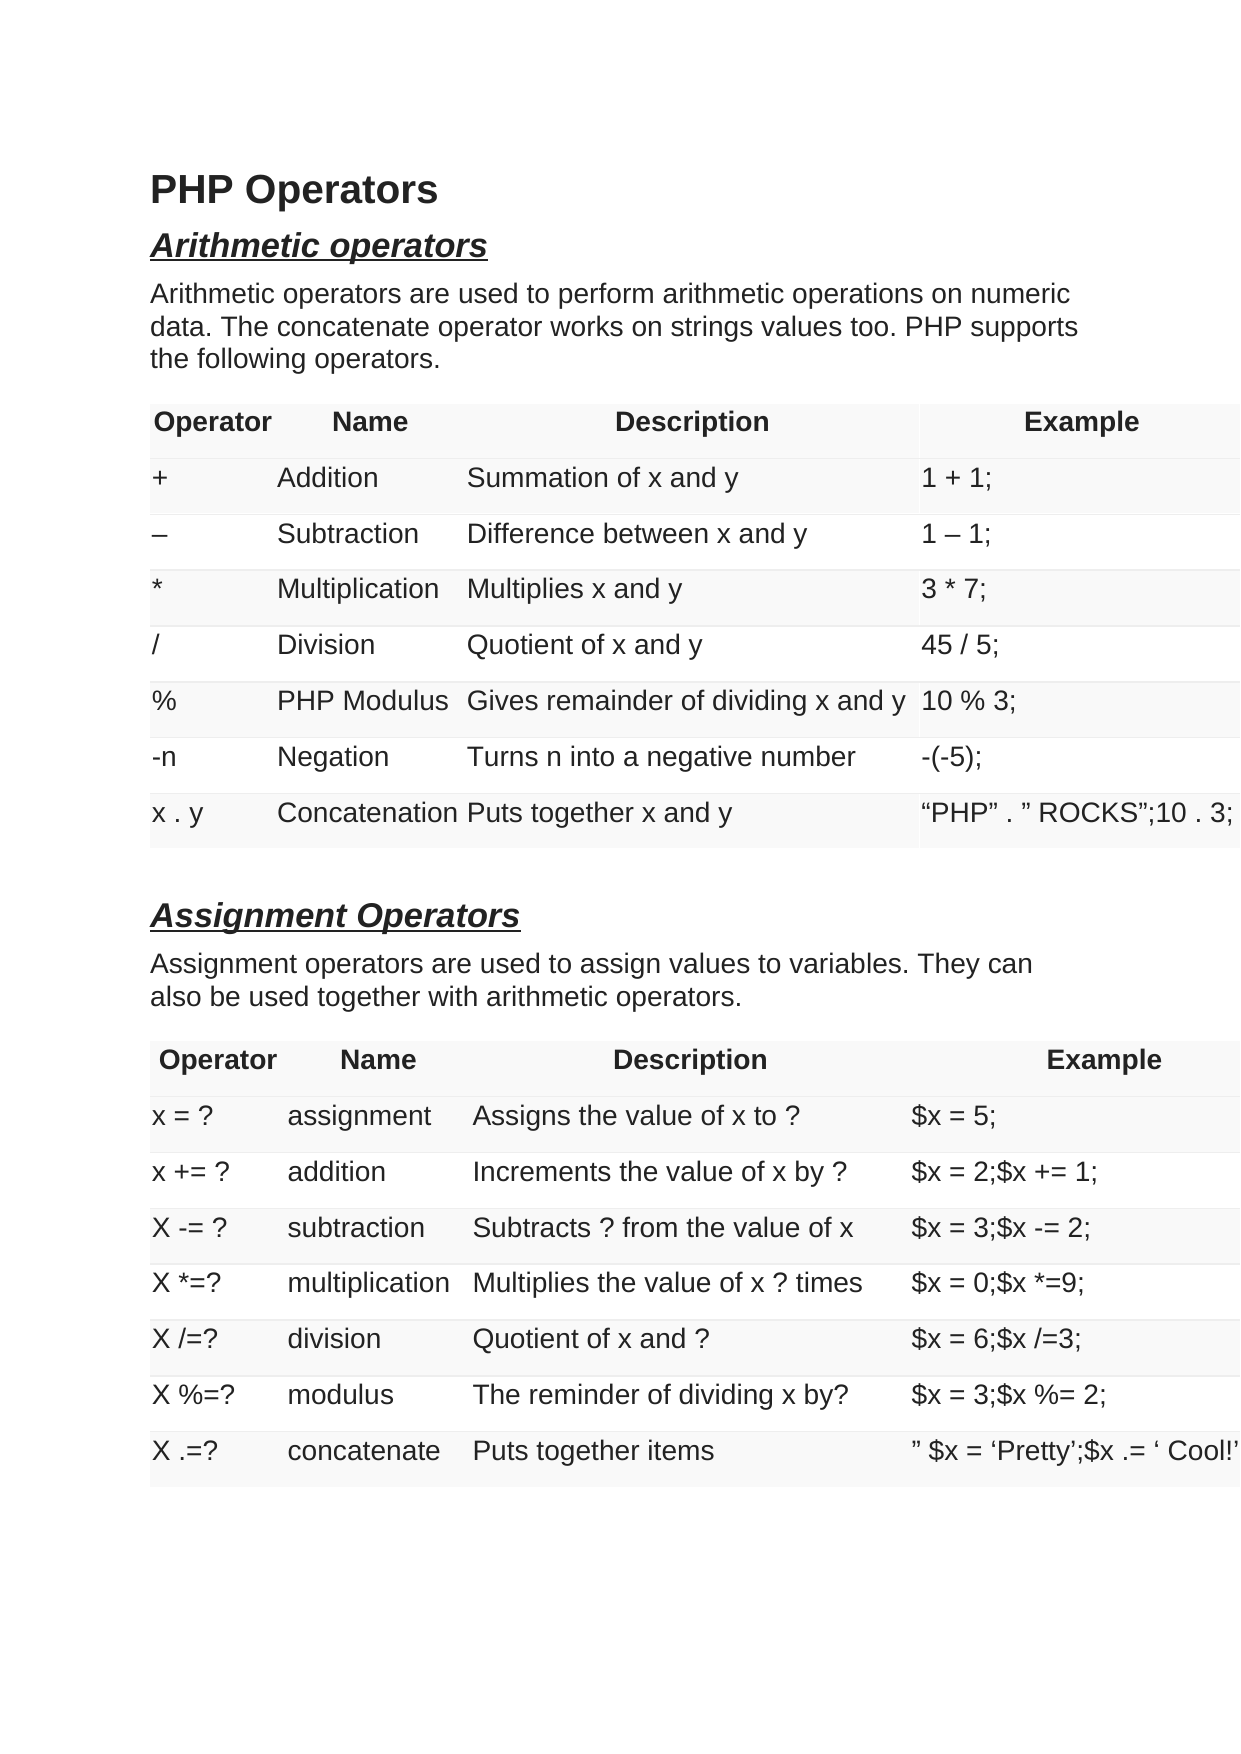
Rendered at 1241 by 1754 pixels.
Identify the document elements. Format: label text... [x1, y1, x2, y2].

table_cell x += ? [150, 1153, 286, 1207]
table_header Operator [150, 1041, 286, 1096]
table_cell Quotient of x and ? [471, 1321, 910, 1375]
table_cell Multiplication [275, 571, 465, 625]
table_cell Multiplies the value of x ? times [471, 1265, 910, 1319]
table_cell $x = 2;$x += 1; [910, 1153, 1240, 1207]
text Assignment operators are used to assign values to variables. They can also be used together with arithmetic operators. [150, 947, 1090, 1012]
table_cell X -= ? [150, 1209, 286, 1263]
table_cell 3 * 7; [920, 571, 1240, 625]
table_cell Division [275, 627, 465, 681]
table_cell Difference between x and y [465, 515, 919, 569]
table_cell X /=? [150, 1321, 286, 1375]
table_cell 45 / 5; [920, 627, 1240, 681]
table_cell concatenate [286, 1432, 471, 1487]
table_cell Concatenation [275, 794, 465, 848]
table_cell addition [286, 1153, 471, 1207]
table_cell $x = 3;$x -= 2; [910, 1209, 1240, 1263]
table_cell -(-5); [920, 738, 1240, 793]
table_cell Subtracts ? from the value of x [471, 1209, 910, 1263]
table_cell Multiplies x and y [465, 571, 919, 625]
table_header Example [920, 404, 1240, 458]
table_cell Summation of x and y [465, 459, 919, 513]
table_cell “PHP” . ” ROCKS”;10 . 3; [920, 794, 1240, 848]
table_cell modulus [286, 1377, 471, 1431]
table_cell -n [150, 738, 275, 793]
table_cell $x = 0;$x *=9; [910, 1265, 1240, 1319]
table_cell assignment [286, 1097, 471, 1152]
table_cell 1 + 1; [920, 459, 1240, 513]
table_header Name [286, 1041, 471, 1096]
table_cell subtraction [286, 1209, 471, 1263]
table_cell Gives remainder of dividing x and y [465, 683, 919, 737]
table_cell ” $x = ‘Pretty’;$x .= ‘ Cool!’;” [910, 1432, 1240, 1487]
table_cell Assigns the value of x to ? [471, 1097, 910, 1152]
table_cell Addition [275, 459, 465, 513]
subtitle Arithmetic operators [150, 225, 1090, 264]
table_cell 10 % 3; [920, 683, 1240, 737]
table_header Description [471, 1041, 910, 1096]
table_cell The reminder of dividing x by? [471, 1377, 910, 1431]
table_cell $x = 5; [910, 1097, 1240, 1152]
text Arithmetic operators are used to perform arithmetic operations on numeric data. The concatenate operator works on strings values too. PHP supports the following operators. [150, 277, 1090, 374]
subtitle PHP Operators [150, 150, 1090, 212]
table_header Name [275, 404, 465, 458]
table_cell X %=? [150, 1377, 286, 1431]
table_cell Turns n into a negative number [465, 738, 919, 793]
table_cell PHP Modulus [275, 683, 465, 737]
subtitle Assignment Operators [150, 895, 1090, 935]
table_cell $x = 6;$x /=3; [910, 1321, 1240, 1375]
table_cell x . y [150, 794, 275, 848]
table_cell Negation [275, 738, 465, 793]
table_cell Subtraction [275, 515, 465, 569]
table_cell Quotient of x and y [465, 627, 919, 681]
table_header Example [910, 1041, 1240, 1096]
table_cell multiplication [286, 1265, 471, 1319]
table_cell % [150, 683, 275, 737]
table_cell Increments the value of x by ? [471, 1153, 910, 1207]
table_cell – [150, 515, 275, 569]
table_cell X .=? [150, 1432, 286, 1487]
table_cell X *=? [150, 1265, 286, 1319]
table_cell Puts together x and y [465, 794, 919, 848]
table_cell * [150, 571, 275, 625]
table_cell + [150, 459, 275, 513]
table_cell division [286, 1321, 471, 1375]
table_cell Puts together items [471, 1432, 910, 1487]
table_cell x = ? [150, 1097, 286, 1152]
table_header Operator [150, 404, 275, 458]
table_cell 1 – 1; [920, 515, 1240, 569]
table_cell / [150, 627, 275, 681]
table_cell $x = 3;$x %= 2; [910, 1377, 1240, 1431]
table_header Description [465, 404, 919, 458]
